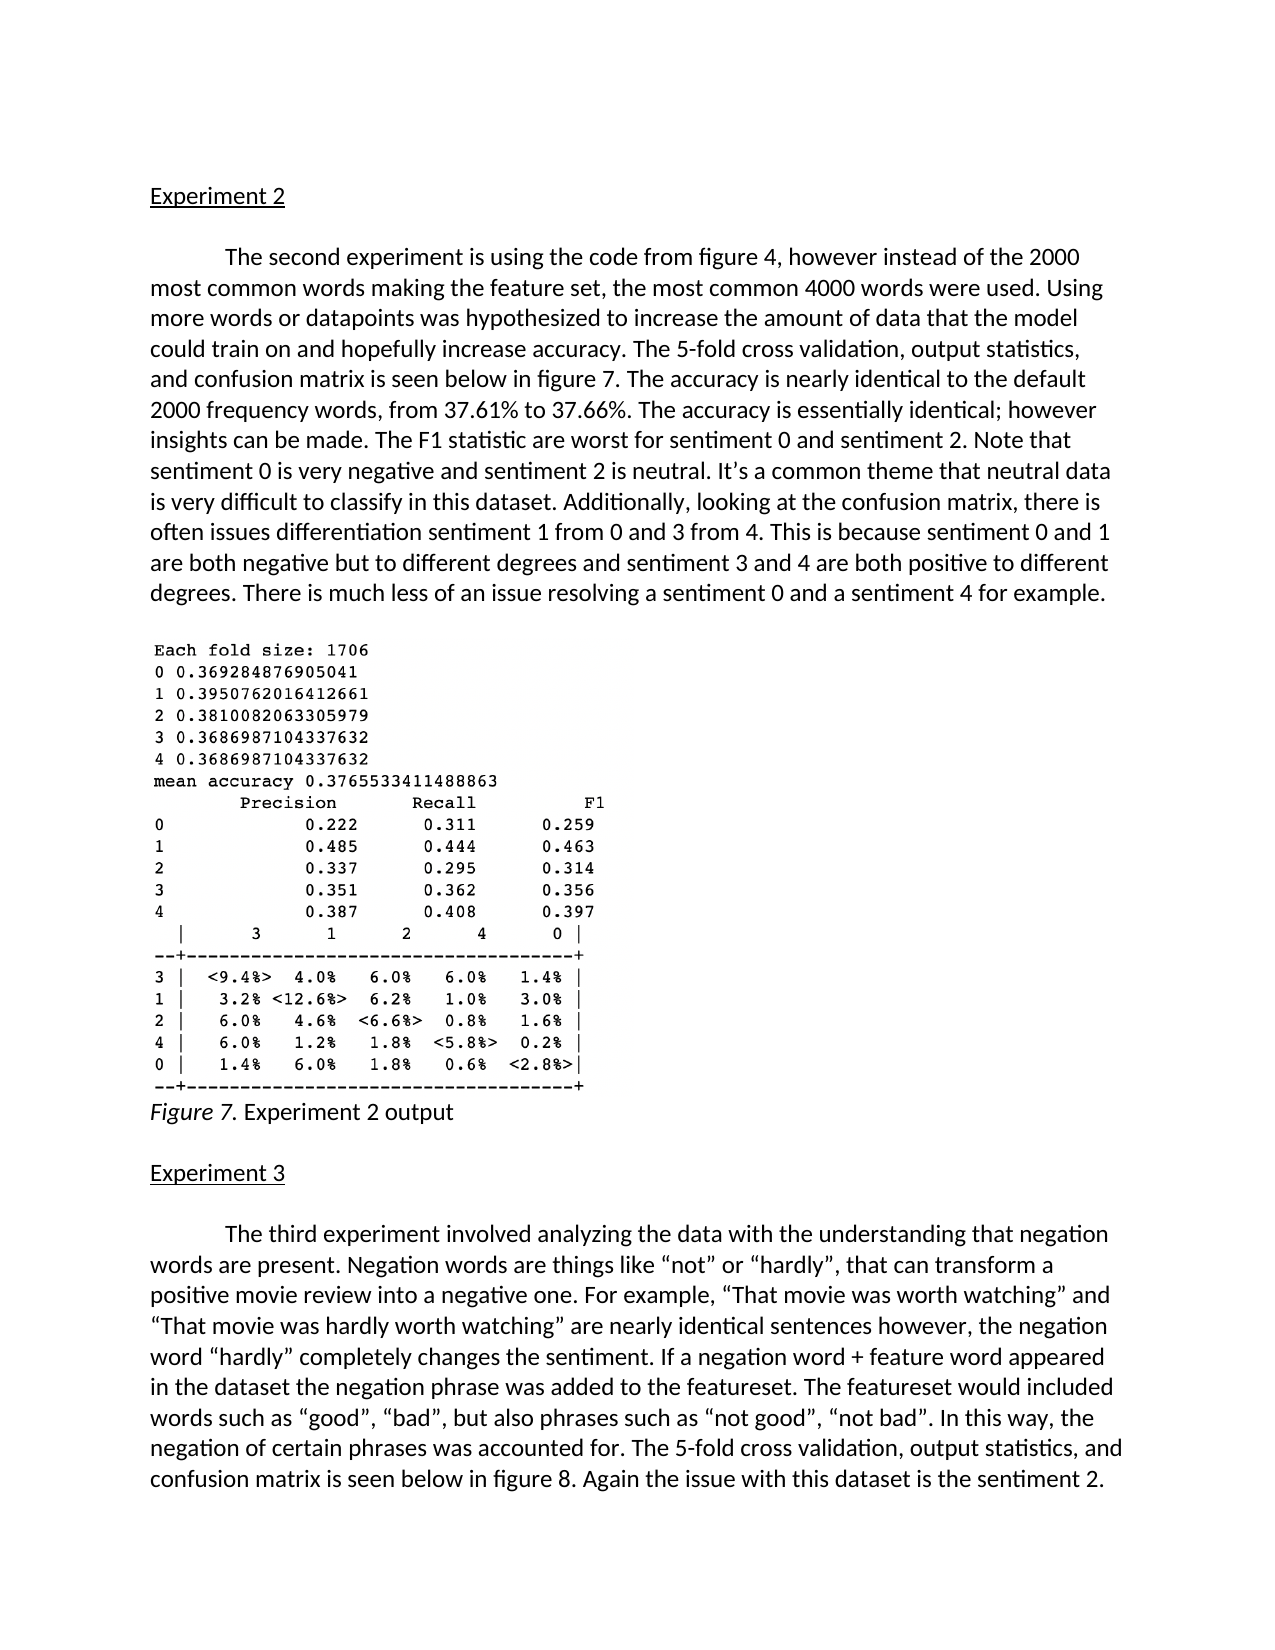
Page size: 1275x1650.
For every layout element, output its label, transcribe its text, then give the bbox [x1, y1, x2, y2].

text Experiment 3 [150, 1157, 1125, 1188]
text Figure 7. Experiment 2 output [150, 1096, 1125, 1127]
text The second experiment is using the code from figure 4, however instead of the 2000 most common words making the feature set, the most common 4000 words were used. Using more words or datapoints was hypothesized to increase the amount of data that the model could train on and hopefully increase accuracy. The 5-fold cross validation, output statistics, and confusion matrix is seen below in figure 7. The accuracy is nearly identical to the default 2000 frequency words, from 37.61% to 37.66%. The accuracy is essentially identical; however insights can be made. The F1 statistic are worst for sentiment 0 and sentiment 2. Note that sentiment 0 is very negative and sentiment 2 is neutral. It’s a common theme that neutral data is very difficult to classify in this dataset. Additionally, looking at the confusion matrix, there is often issues differentiation sentiment 1 from 0 and 3 from 4. This is because sentiment 0 and 1 are both negative but to different degrees and sentiment 3 and 4 are both positive to different degrees. There is much less of an issue resolving a sentiment 0 and a sentiment 4 for example. [150, 242, 1125, 608]
text Experiment 2 [150, 181, 1125, 211]
picture [150, 638, 634, 1097]
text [150, 1218, 1125, 1493]
